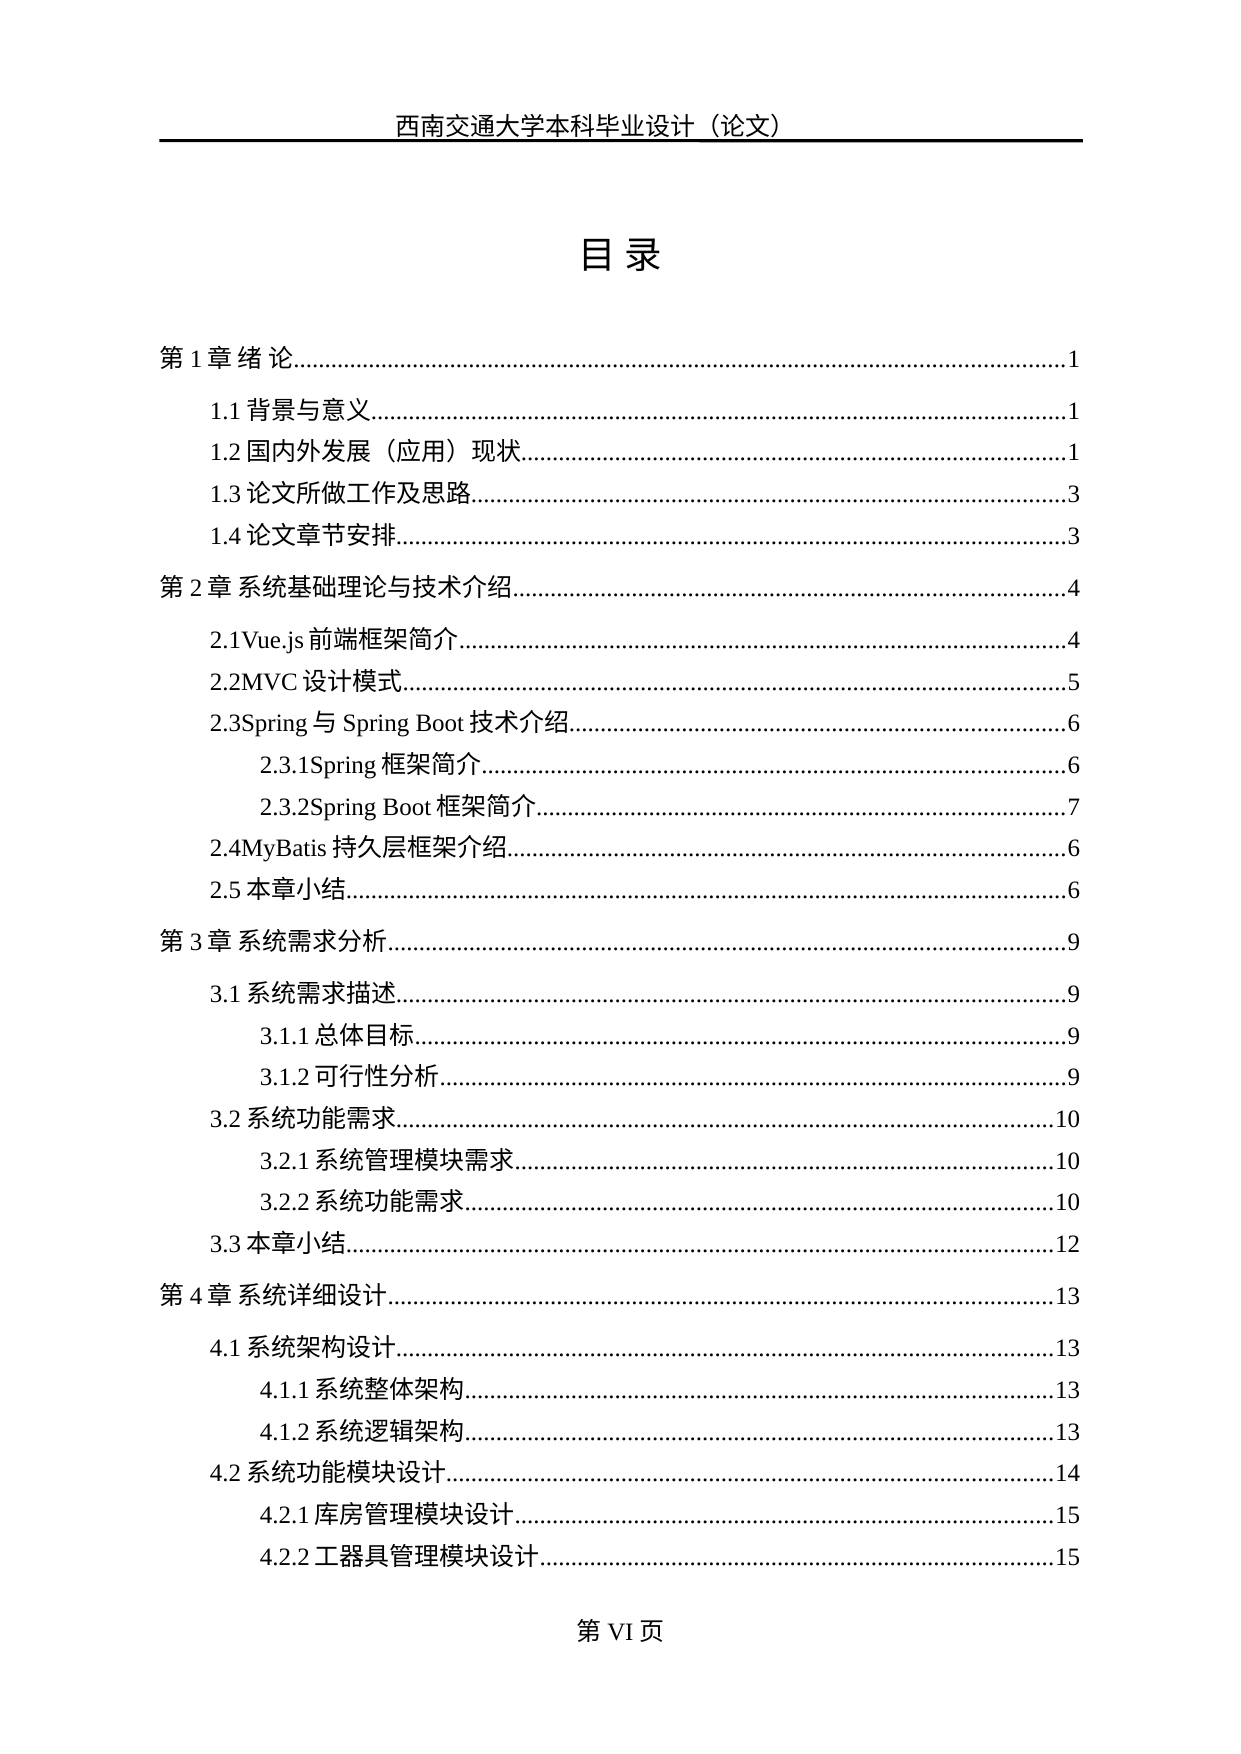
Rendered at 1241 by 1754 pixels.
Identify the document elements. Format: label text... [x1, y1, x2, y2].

text 2.3.2Spring Boot框架简介 7 [259, 783, 1081, 825]
text 2.2MVC设计模式 5 [209, 658, 1081, 700]
text 1.3论文所做工作及思路 3 [209, 471, 1081, 512]
text 2.3.1Spring框架简介 6 [259, 742, 1081, 783]
text 4.1.2系统逻辑架构 13 [259, 1408, 1081, 1450]
text 1.2国内外发展（应用）现状 1 [209, 429, 1081, 471]
text 第4章 系统详细设计 13 [159, 1273, 1081, 1314]
text 3.2.1系统管理模块需求 10 [259, 1137, 1081, 1179]
text 2.3Spring与Spring Boot技术介绍 6 [209, 700, 1081, 742]
text 3.2系统功能需求 10 [209, 1096, 1081, 1137]
text 4.1.1系统整体架构 13 [259, 1367, 1081, 1408]
text 4.2.1库房管理模块设计 15 [259, 1492, 1081, 1533]
text 目 录 [159, 210, 1081, 294]
text 4.1系统架构设计 13 [209, 1325, 1081, 1367]
text 1.4论文章节安排 3 [209, 512, 1081, 554]
text 4.2.2工器具管理模块设计 15 [259, 1533, 1081, 1575]
text 4.2系统功能模块设计 14 [209, 1450, 1081, 1492]
text 第1章 绪 论 1 [159, 335, 1081, 377]
text 3.1系统需求描述 9 [209, 971, 1081, 1012]
text 3.1.2可行性分析 9 [259, 1054, 1081, 1096]
text 2.4MyBatis持久层框架介绍 6 [209, 825, 1081, 867]
text 3.2.2系统功能需求 10 [259, 1179, 1081, 1221]
text 2.1Vue.js前端框架简介 4 [209, 617, 1081, 658]
text 3.3本章小结 12 [209, 1221, 1081, 1262]
text 3.1.1总体目标 9 [259, 1012, 1081, 1054]
text 2.5本章小结 6 [209, 867, 1081, 908]
text 第2章 系统基础理论与技术介绍 4 [159, 564, 1081, 606]
text 1.1背景与意义 1 [209, 387, 1081, 429]
text 第3章 系统需求分析 9 [159, 919, 1081, 960]
